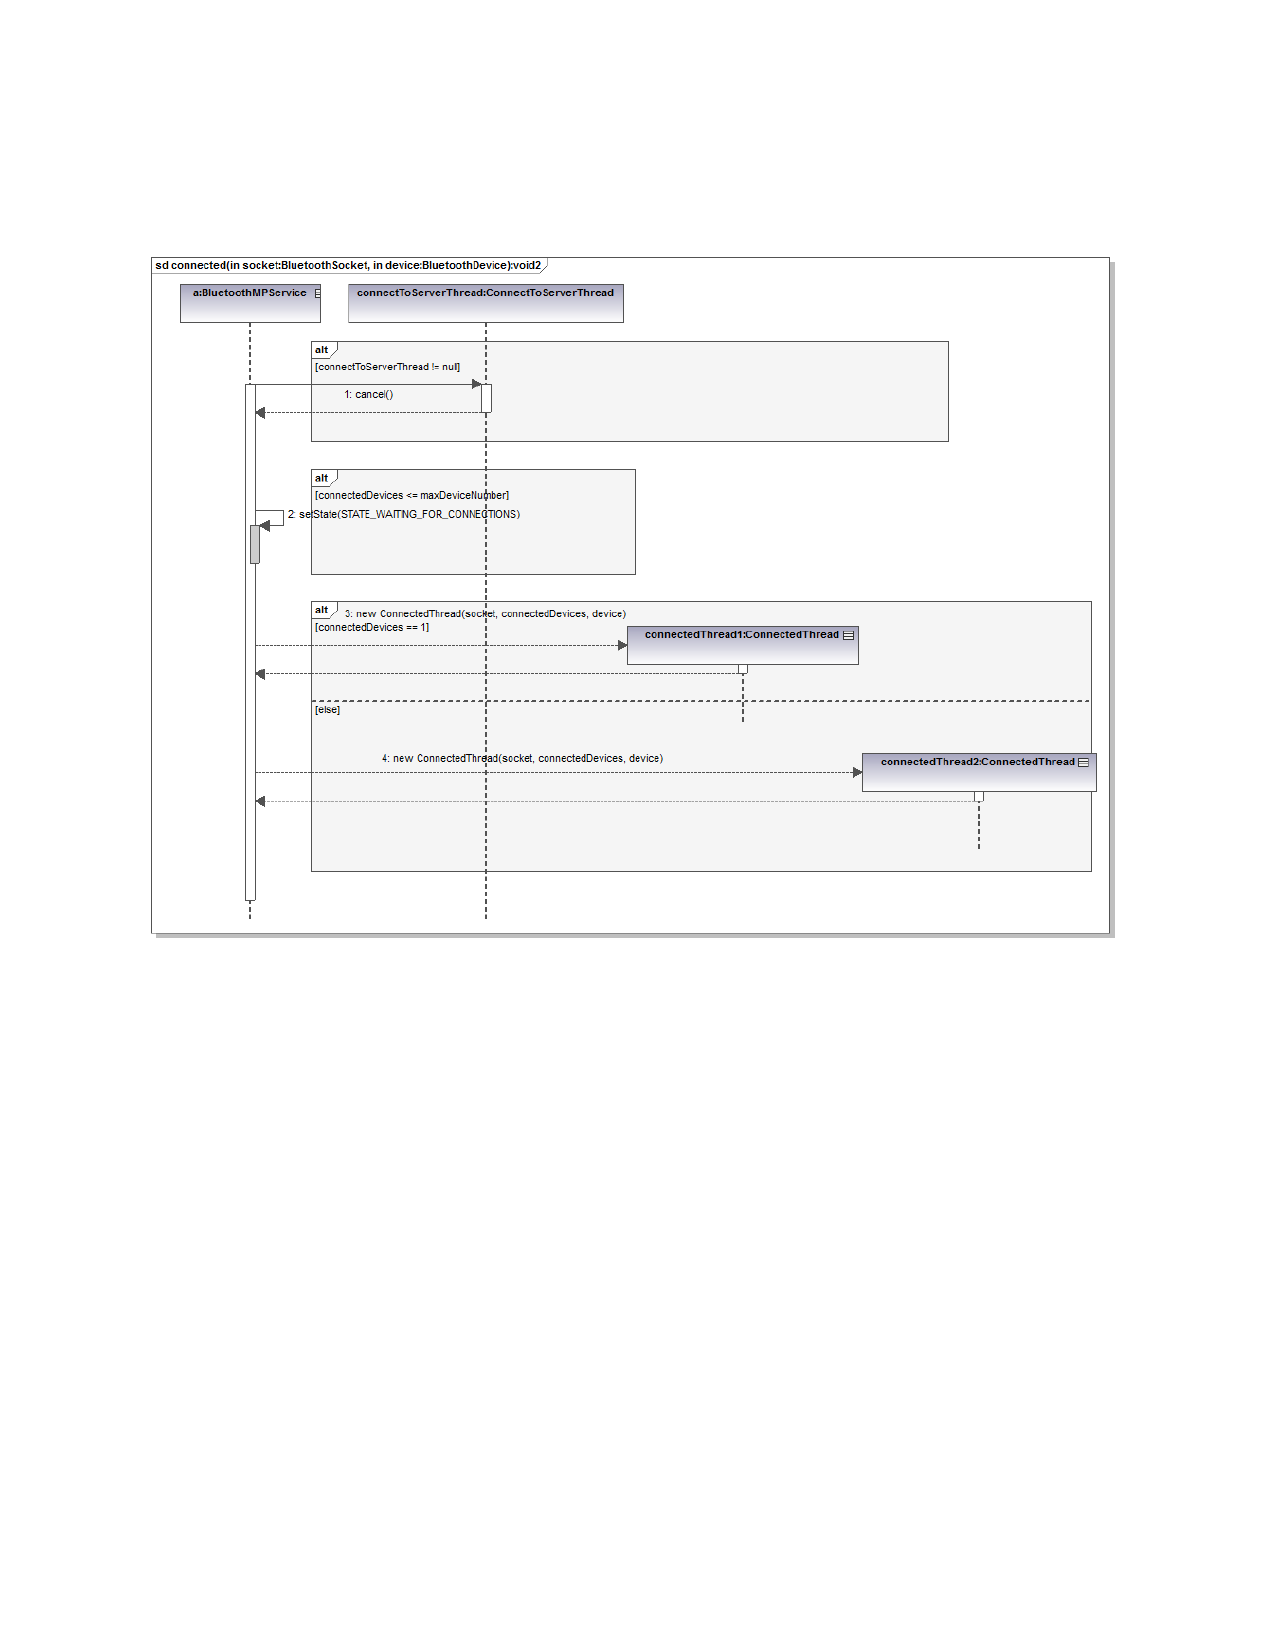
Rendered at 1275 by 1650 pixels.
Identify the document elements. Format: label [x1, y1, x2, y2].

picture [150, 256, 1125, 947]
